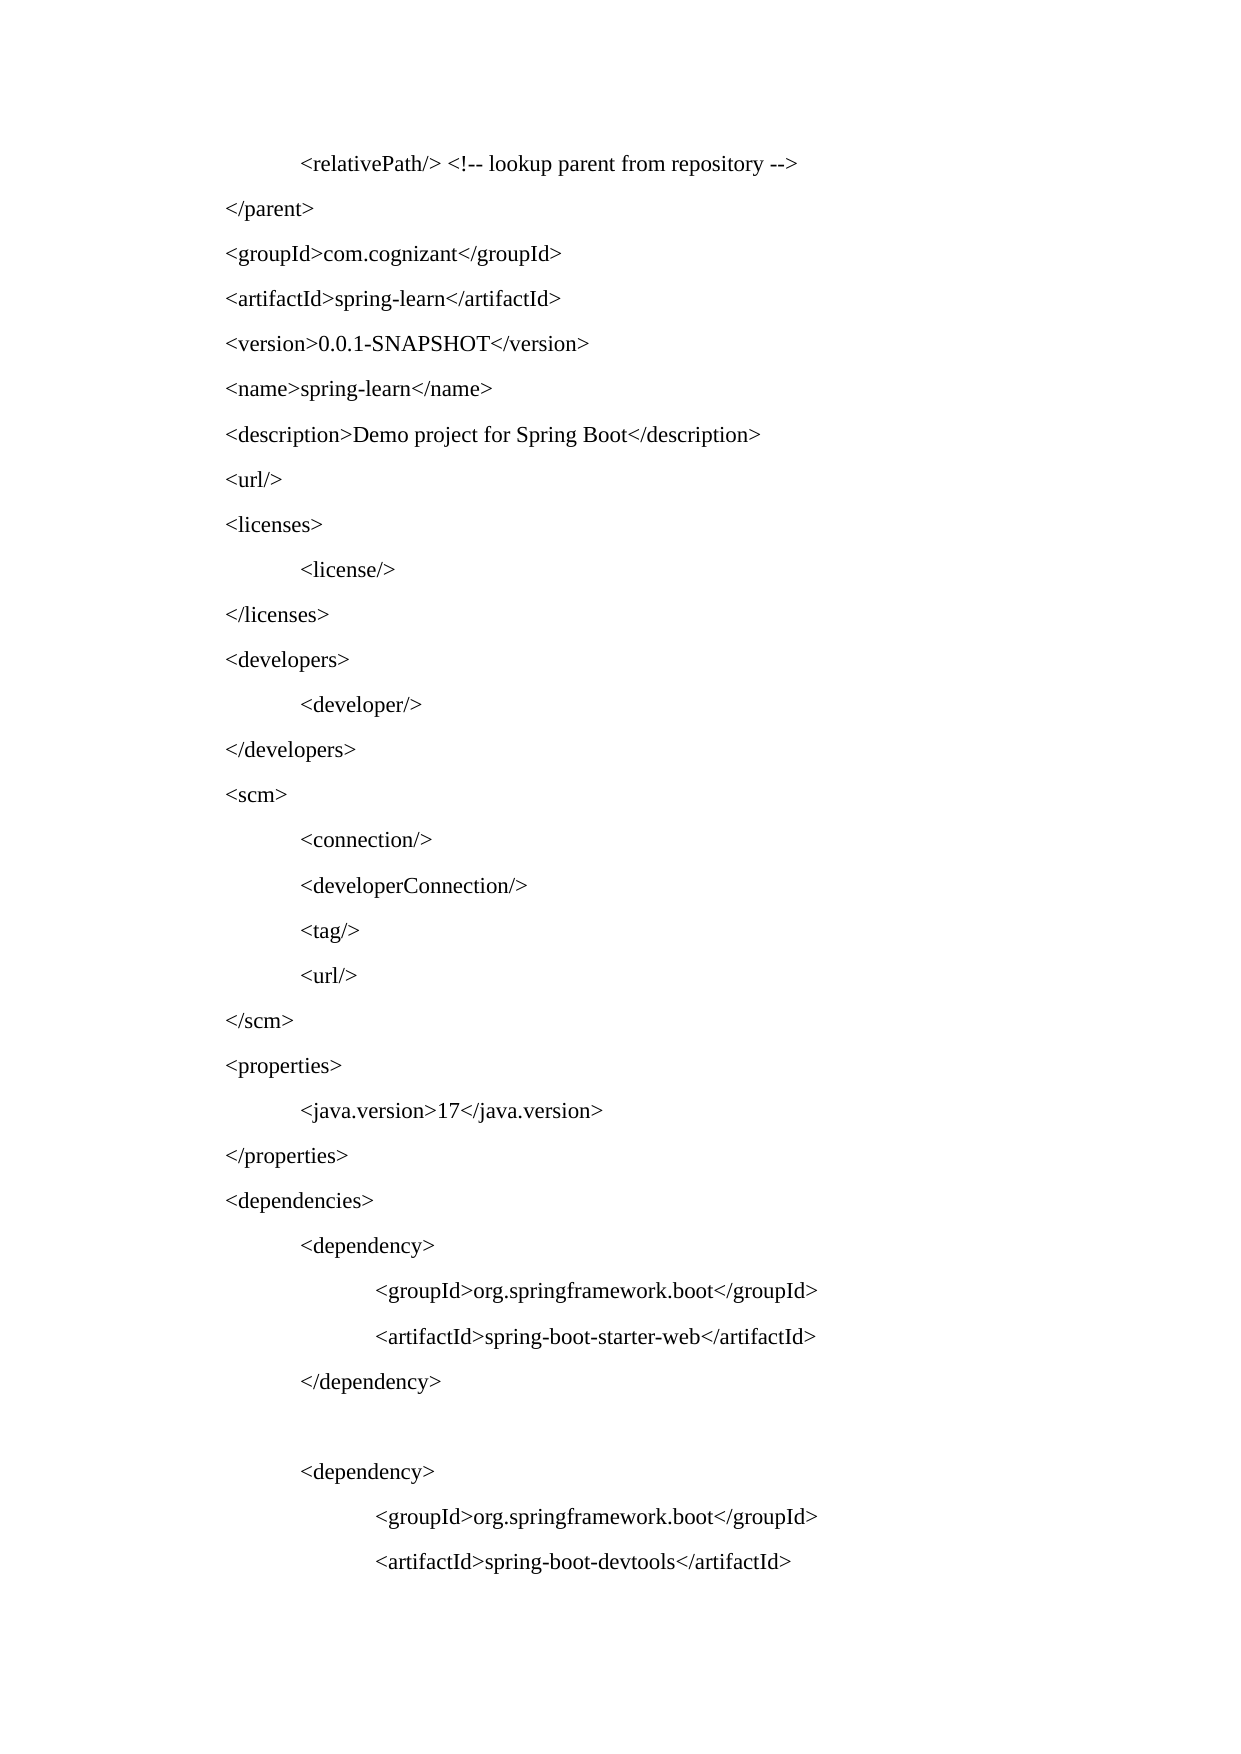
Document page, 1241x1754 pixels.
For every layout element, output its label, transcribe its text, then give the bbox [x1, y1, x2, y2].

text <connection/> [150, 827, 1090, 853]
text <licenses> [150, 511, 1090, 537]
text </dependency> [150, 1368, 1090, 1394]
text </parent> [150, 195, 1090, 221]
text <dependencies> [150, 1187, 1090, 1214]
text <scm> [150, 781, 1090, 808]
text <relativePath/> <!-- lookup parent from repository --> [150, 150, 1090, 176]
text <dependency> [150, 1458, 1090, 1484]
text <developerConnection/> [150, 872, 1090, 898]
text </scm> [150, 1007, 1090, 1033]
text <java.version>17</java.version> [150, 1097, 1090, 1123]
text <properties> [150, 1052, 1090, 1078]
text <artifactId>spring-boot-devtools</artifactId> [150, 1548, 1090, 1574]
text <dependency> [150, 1232, 1090, 1259]
text </developers> [150, 736, 1090, 763]
text <url/> [150, 962, 1090, 988]
text <license/> [150, 556, 1090, 582]
text <url/> [150, 466, 1090, 492]
text <tag/> [150, 917, 1090, 943]
text <developers> [150, 646, 1090, 672]
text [150, 1503, 1090, 1529]
text </properties> [150, 1142, 1090, 1169]
text <groupId>com.cognizant</groupId> [150, 240, 1090, 267]
text <groupId>org.springframework.boot</groupId> [150, 1278, 1090, 1304]
text <artifactId>spring-learn</artifactId> [150, 285, 1090, 312]
text <artifactId>spring-boot-starter-web</artifactId> [150, 1323, 1090, 1349]
text </licenses> [150, 601, 1090, 627]
text <version>0.0.1-SNAPSHOT</version> [150, 330, 1090, 357]
text <description>Demo project for Spring Boot</description> [150, 421, 1090, 447]
text <name>spring-learn</name> [150, 376, 1090, 402]
text <developer/> [150, 691, 1090, 718]
